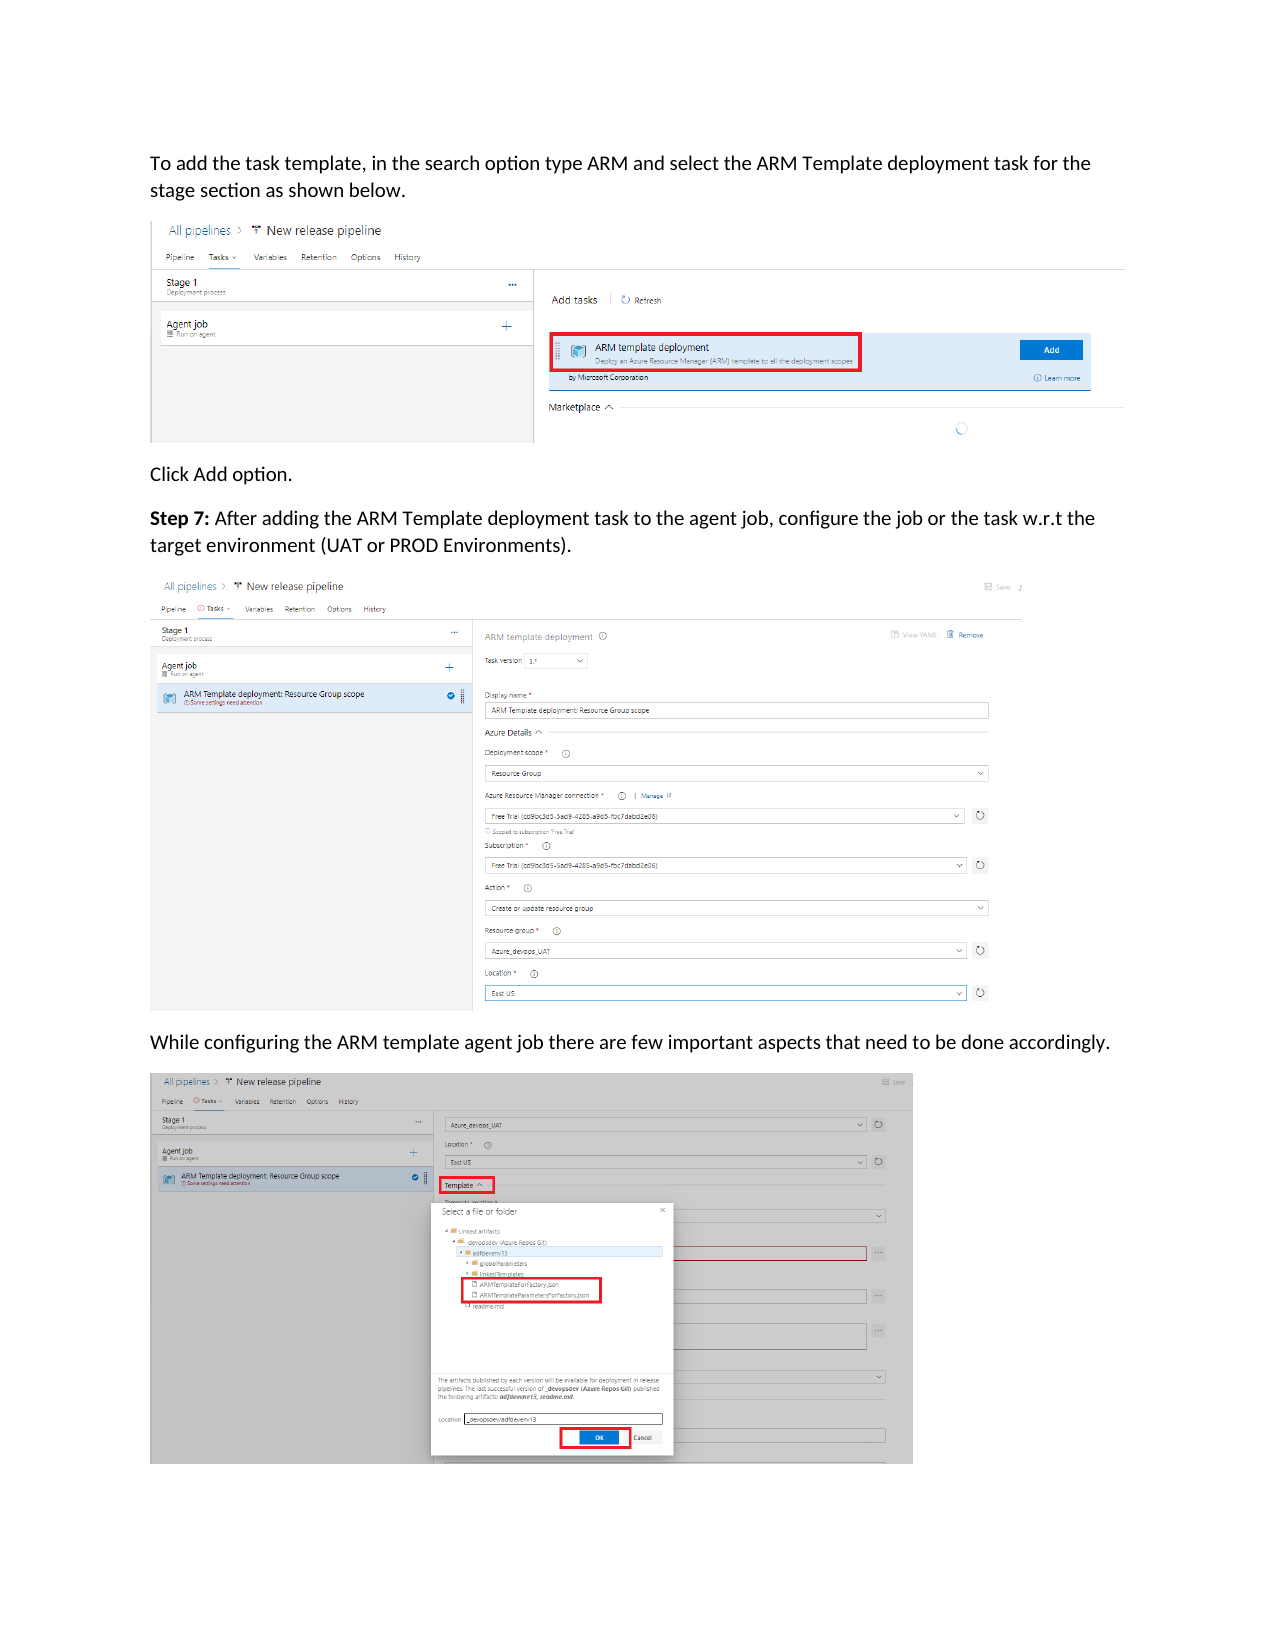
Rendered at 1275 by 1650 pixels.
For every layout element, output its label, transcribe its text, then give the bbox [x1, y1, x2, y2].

text To add the task template, in the search option type ARM and select the ARM Template deployment task for the stage section as shown below. [150, 150, 1125, 203]
text Click Add option. [150, 461, 1125, 487]
text While configuring the ARM template agent job there are few important aspects that need to be done accordingly. [150, 1029, 1125, 1054]
picture [150, 1073, 913, 1464]
text Step 7: After adding the ARM Template deployment task to the agent job, configure the job or the task w.r.t the target environment (UAT or PROD Environments). [150, 505, 1125, 558]
picture [150, 576, 1022, 1011]
picture [150, 221, 1125, 443]
